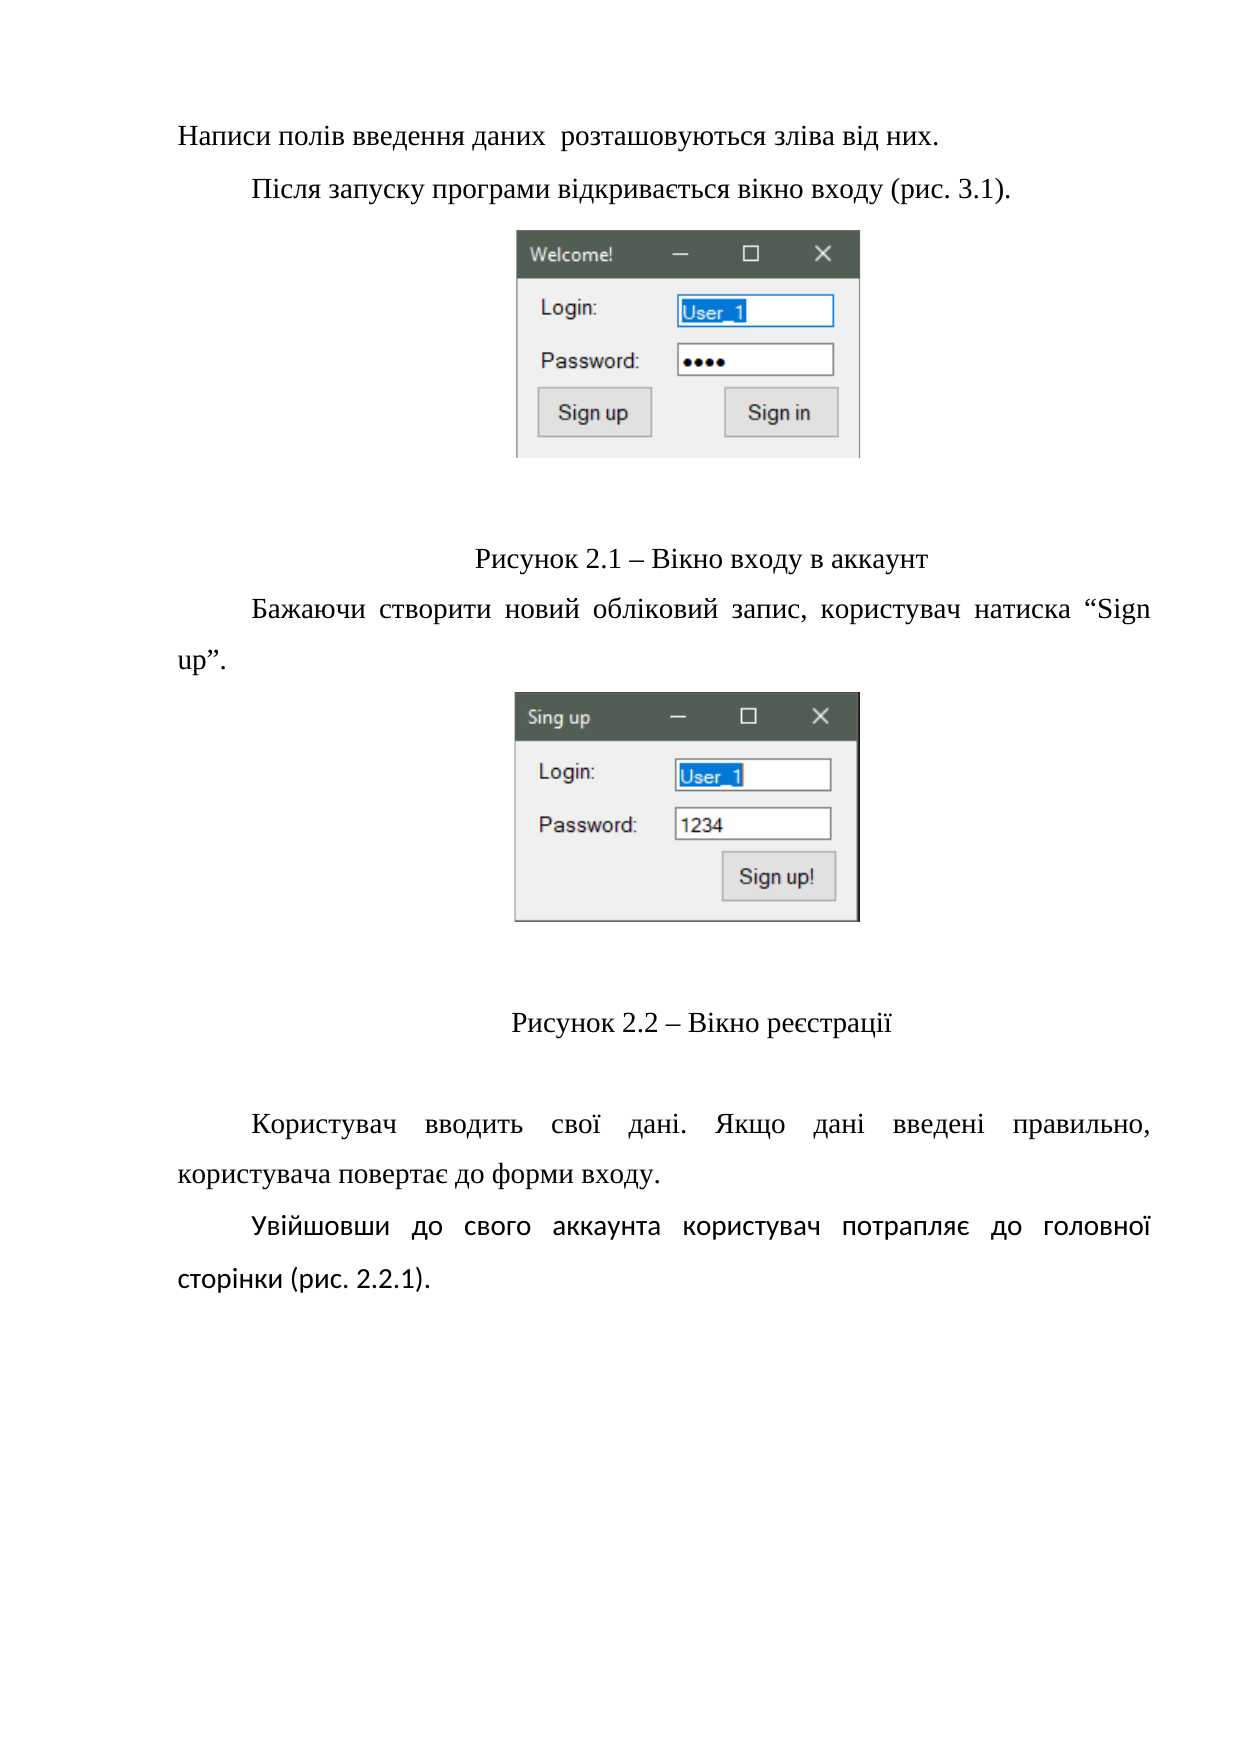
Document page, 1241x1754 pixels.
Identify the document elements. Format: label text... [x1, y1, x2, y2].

text Бажаючи створити новий обліковий запис, користувач натиска “Sign up”. [177, 592, 1152, 675]
text Рисунок 2.1 – Вікно входу в аккаунт [177, 541, 1152, 575]
text Увійшовши до свого аккаунта користувач потрапляє до головної сторінки (рис. 2.2.1). [177, 1207, 1152, 1296]
text Написи полів введення даних розташовуються зліва від них. [177, 118, 1152, 152]
picture [514, 692, 860, 922]
text Рисунок 2.2 – Вікно реєстрації [177, 1006, 1152, 1039]
text Після запуску програми відкривається вікно входу (рис. 3.1). [177, 171, 1152, 204]
picture [516, 230, 861, 458]
text Користувач вводить свої дані. Якщо дані введені правильно, користувача повертає до форми входу. [177, 1106, 1152, 1190]
